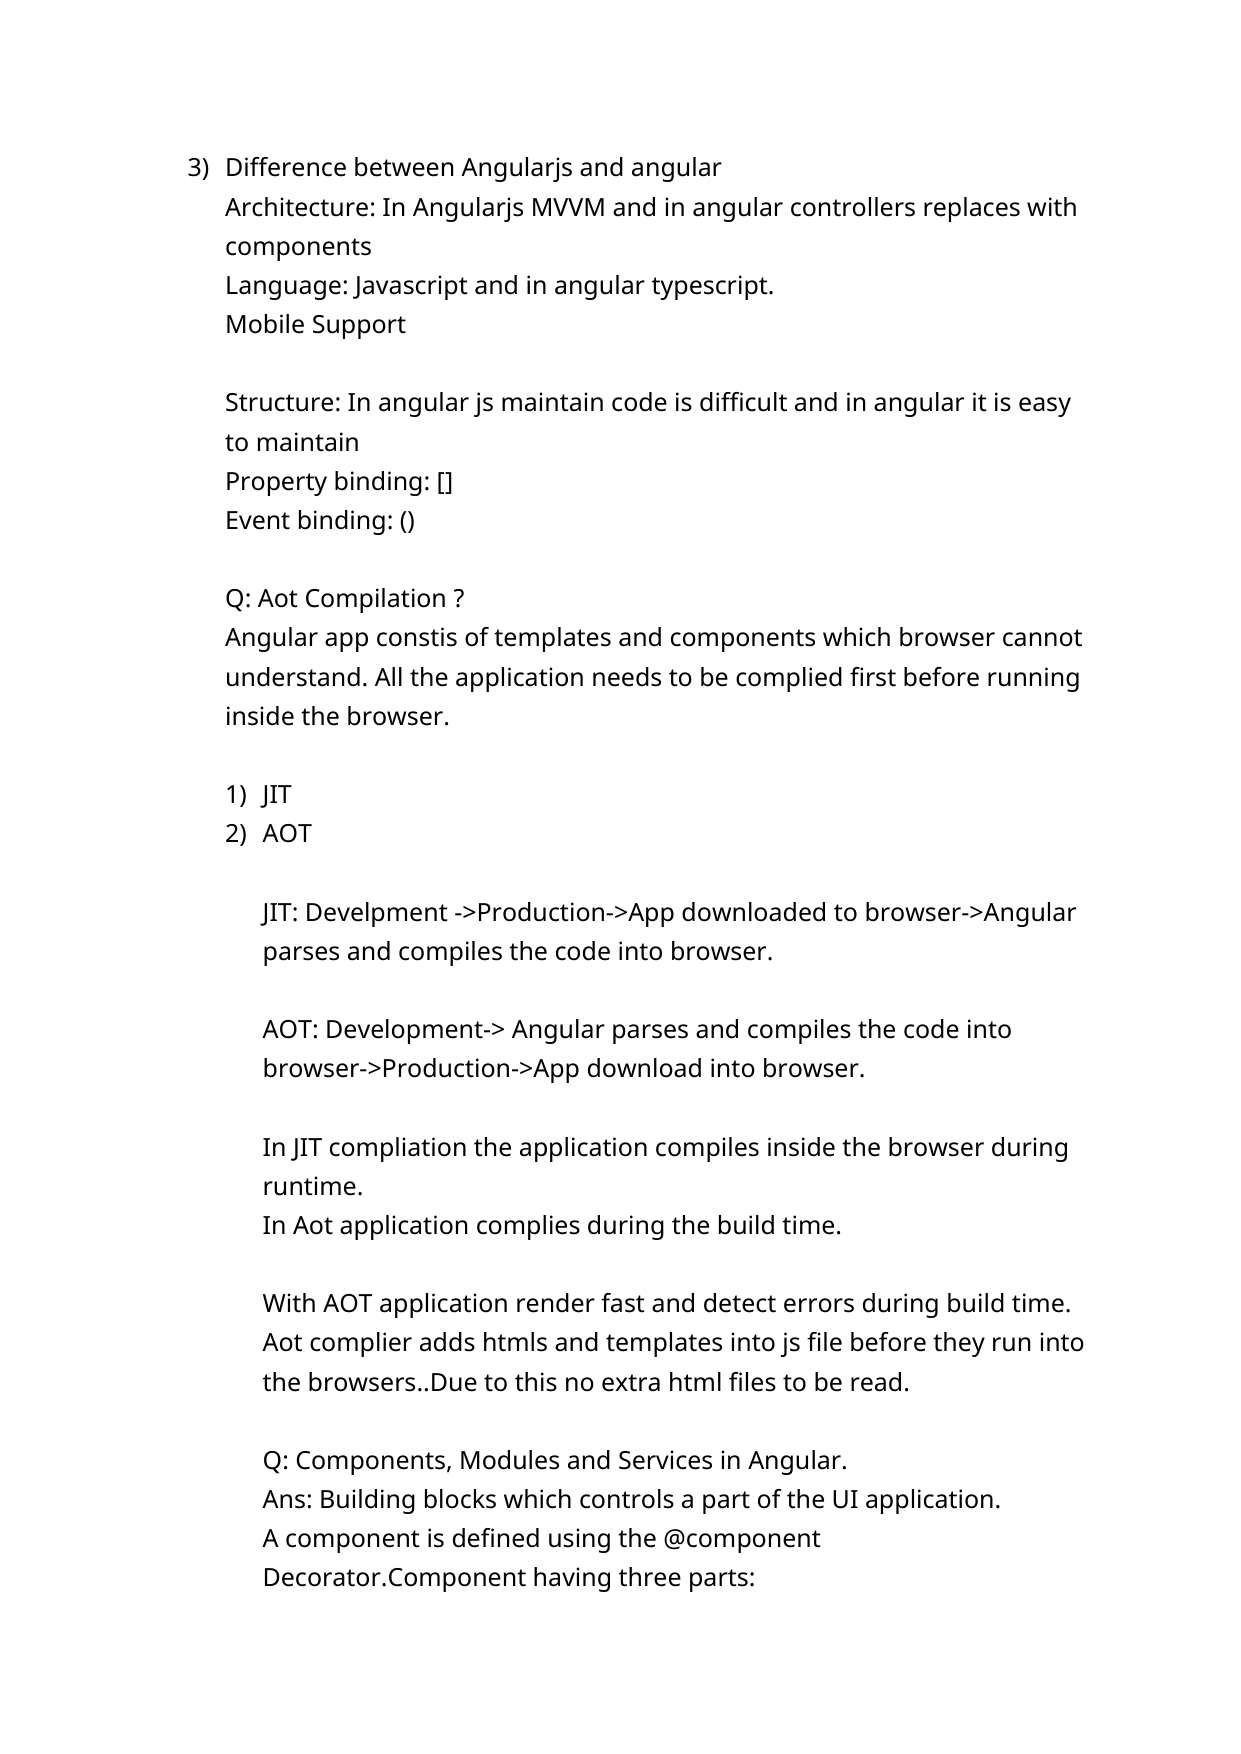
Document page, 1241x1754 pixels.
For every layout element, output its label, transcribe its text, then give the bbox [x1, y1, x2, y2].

list Q: Aot Compilation ? [225, 581, 1090, 615]
list AOT: Development-> Angular parses and compiles the code into browser->Production->App download into browser. [262, 1012, 1090, 1085]
list Structure: In angular js maintain code is difficult and in angular it is easy to maintain [225, 385, 1090, 458]
list Architecture: In Angularjs MVVM and in angular controllers replaces with components [225, 189, 1090, 262]
list Ans: Building blocks which controls a part of the UI application. [262, 1482, 1090, 1516]
list JIT [225, 777, 1090, 811]
list Property binding: [] [225, 463, 1090, 497]
list Language: Javascript and in angular typescript. [225, 267, 1090, 302]
list JIT: Develpment ->Production->App downloaded to browser->Angular parses and compiles the code into browser. [262, 894, 1090, 967]
list In Aot application complies during the build time. [262, 1207, 1090, 1242]
list Q: Components, Modules and Services in Angular. [262, 1442, 1090, 1477]
list Difference between Angularjs and angular [187, 150, 1090, 184]
list AOT [225, 816, 1090, 850]
list Angular app constis of templates and components which browser cannot understand. All the application needs to be complied first before running inside the browser. [225, 620, 1090, 732]
list Aot complier adds htmls and templates into js file before they run into the browsers..Due to this no extra html files to be read. [262, 1325, 1090, 1398]
list In JIT compliation the application compiles inside the browser during runtime. [262, 1129, 1090, 1202]
list With AOT application render fast and detect errors during build time. [262, 1286, 1090, 1320]
list Mobile Support [225, 307, 1090, 341]
list A component is defined using the @component Decorator.Component having three parts: [262, 1521, 1090, 1594]
list Event binding: () [225, 502, 1090, 537]
